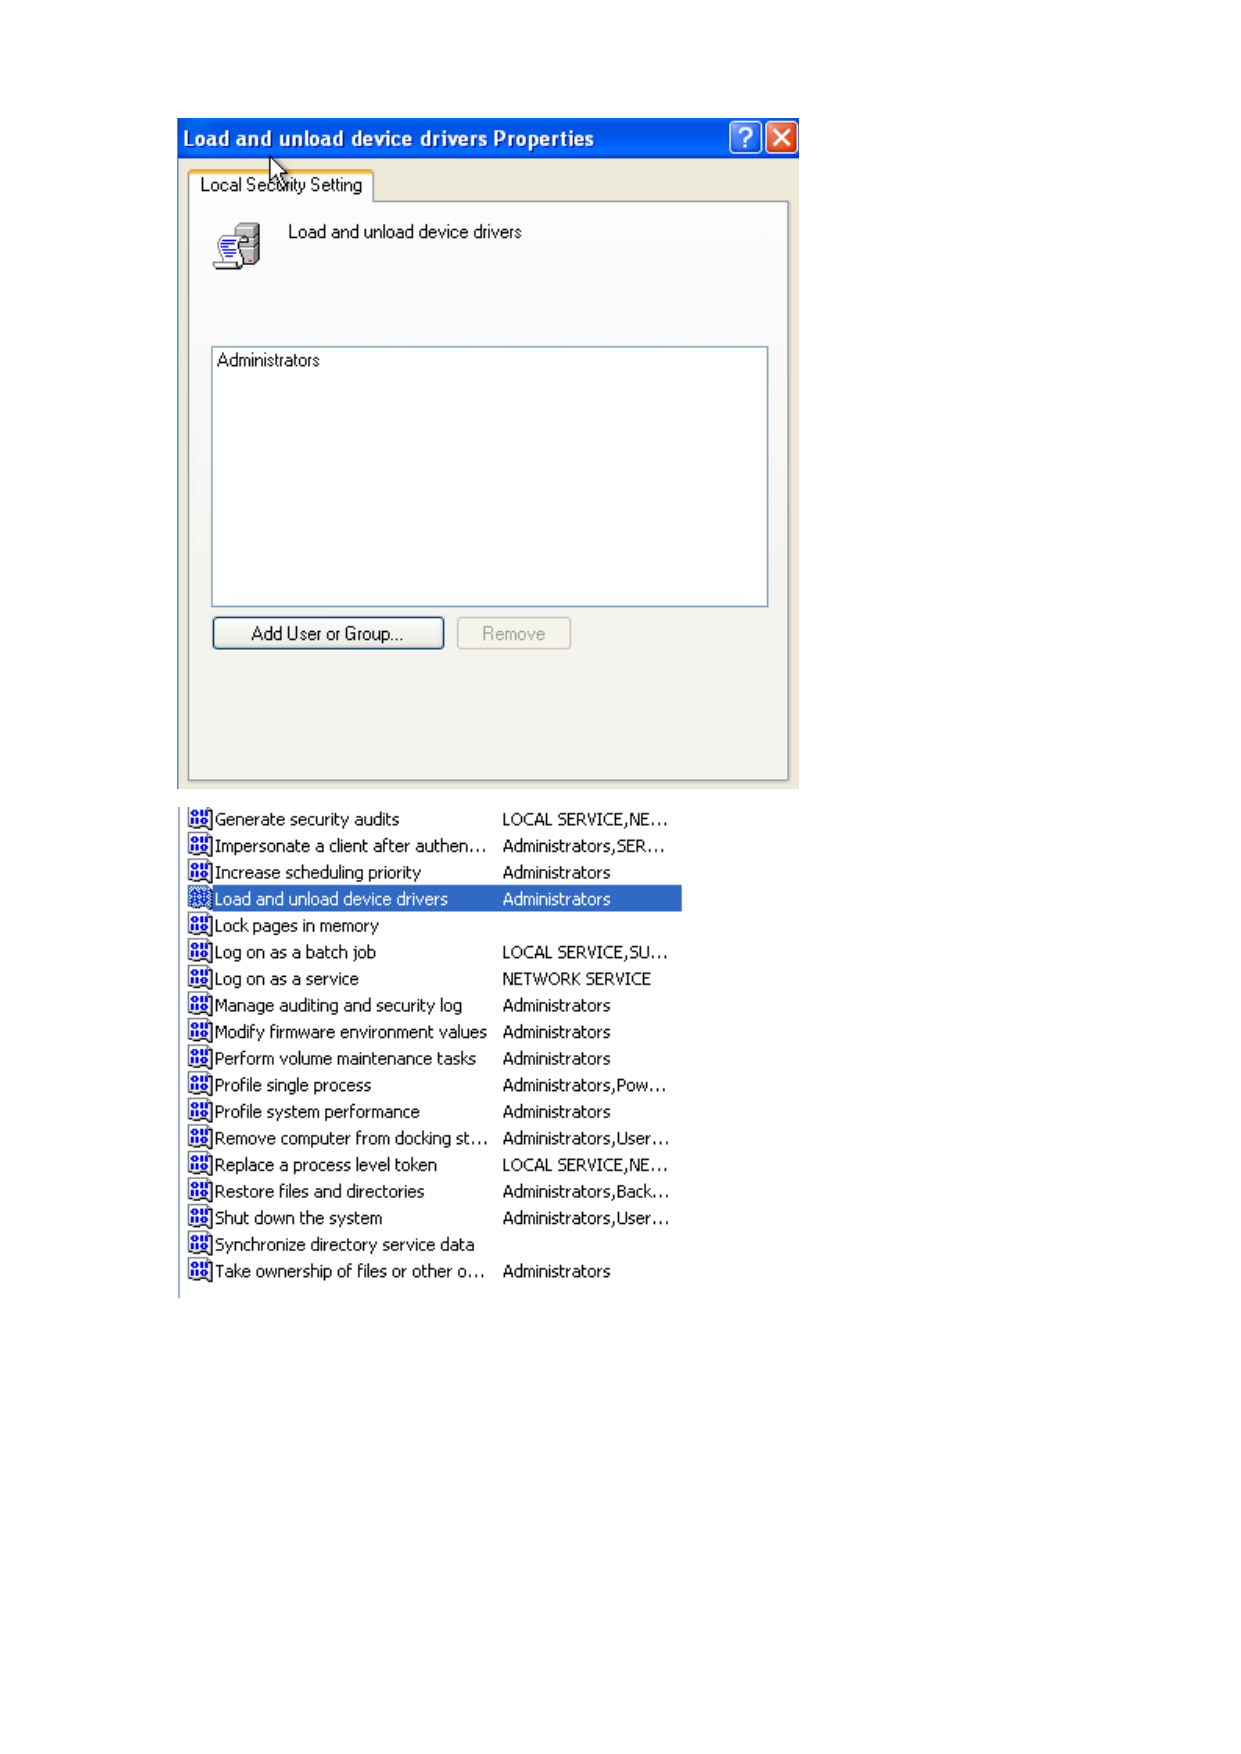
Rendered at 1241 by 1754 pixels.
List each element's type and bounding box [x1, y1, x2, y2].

picture [177, 118, 799, 789]
picture [177, 807, 729, 1298]
